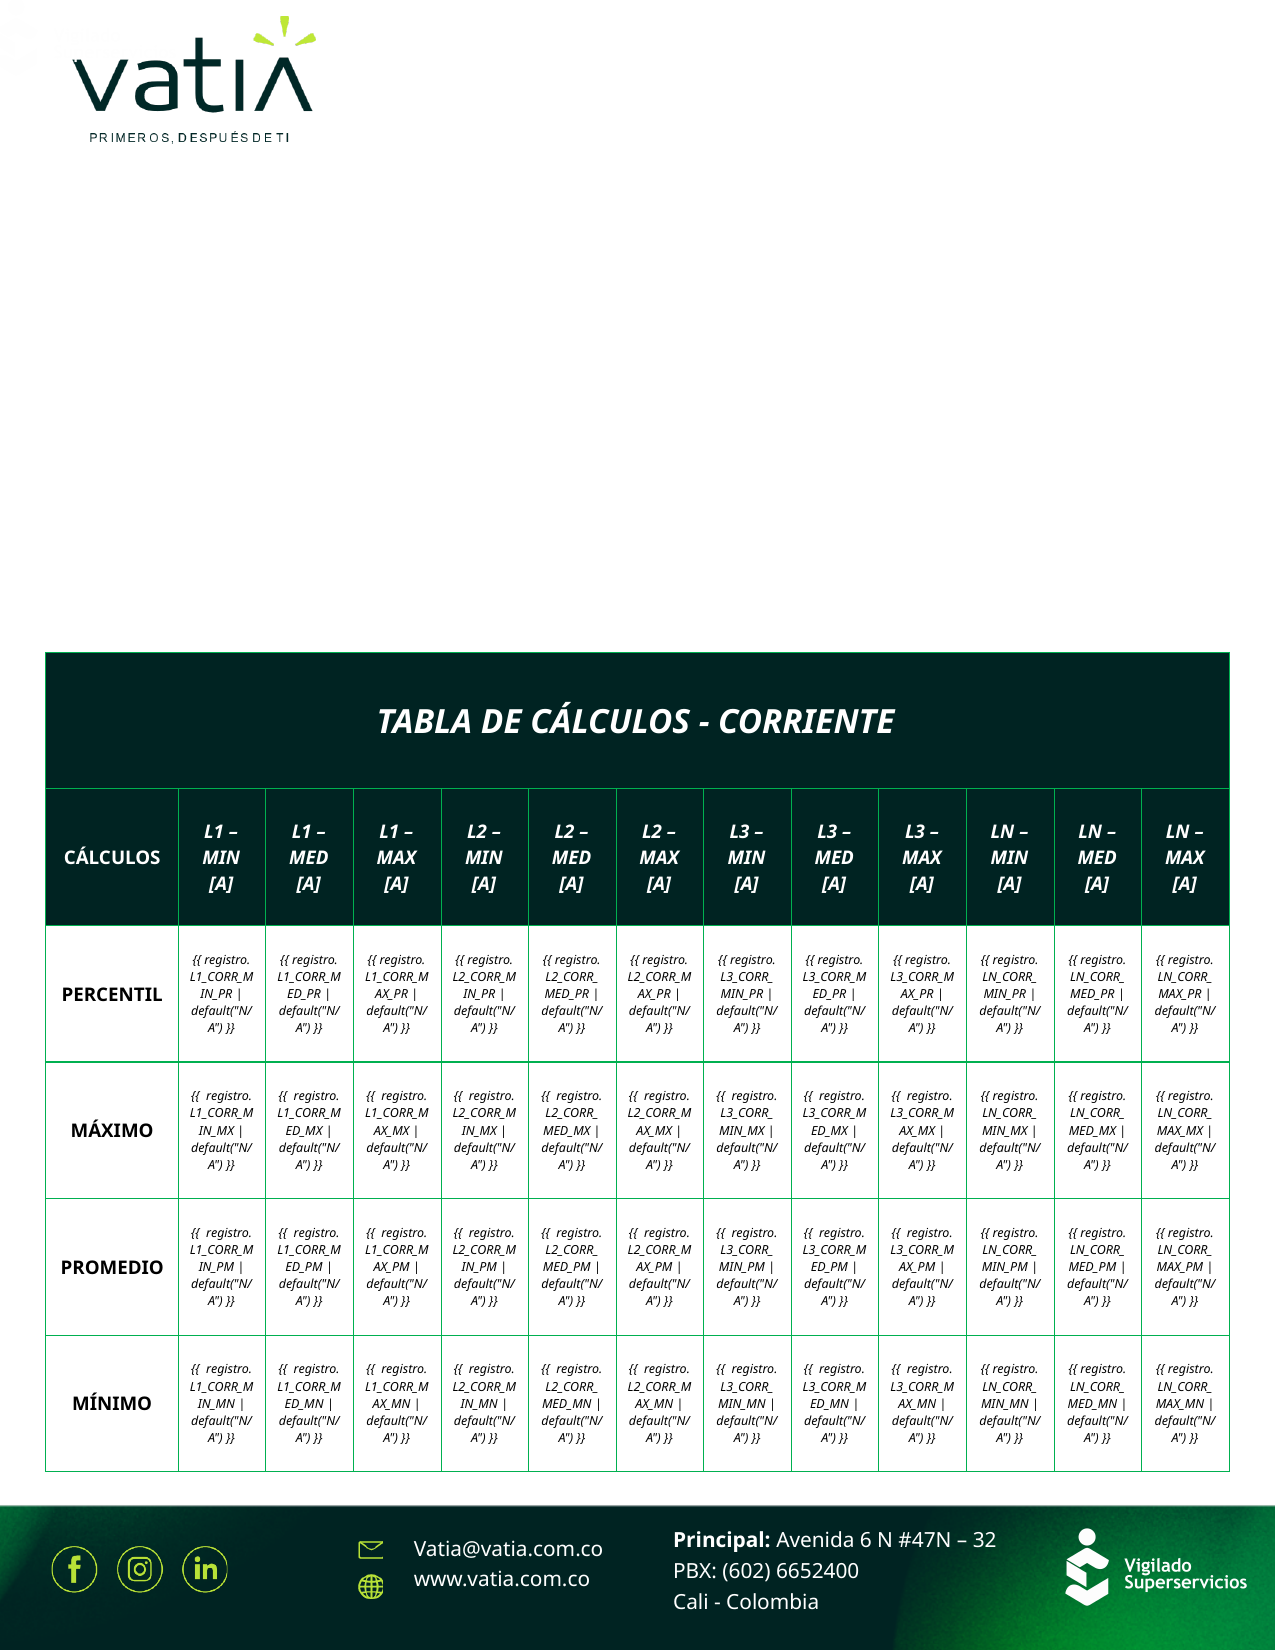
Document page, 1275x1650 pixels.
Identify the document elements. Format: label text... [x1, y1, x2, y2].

table_cell {{ registro.L1_CORR_MED_MX | default("N/A") }} [266, 1063, 353, 1198]
table_cell {{ registro.LN_CORR_MED_PR | default("N/A") }} [1055, 926, 1141, 1061]
table_cell MÁXIMO [46, 1063, 178, 1198]
table_cell {{ registro.L3_CORR_MIN_MX | default("N/A") }} [704, 1063, 791, 1198]
table_cell {{ registro.LN_CORR_MAX_MN | default("N/A") }} [1142, 1336, 1229, 1471]
table_cell {{ registro.L3_CORR_MAX_PR | default("N/A") }} [879, 926, 966, 1061]
table_cell {{ registro.LN_CORR_MAX_PR | default("N/A") }} [1142, 926, 1229, 1061]
table_cell {{ registro.L3_CORR_MIN_MN | default("N/A") }} [704, 1336, 791, 1471]
table_cell {{ registro.L1_CORR_MIN_PR | default("N/A") }} [179, 926, 265, 1061]
table_cell {{ registro.L2_CORR_MED_MN | default("N/A") }} [529, 1336, 616, 1471]
table_cell {{ registro.L2_CORR_MAX_PR | default("N/A") }} [617, 926, 703, 1061]
table_cell {{ registro.L3_CORR_MAX_MN | default("N/A") }} [879, 1336, 966, 1471]
table_cell {{ registro.L3_CORR_MED_MN | default("N/A") }} [792, 1336, 878, 1471]
table_cell {{ registro.L3_CORR_MED_PR | default("N/A") }} [792, 926, 878, 1061]
table_cell {{ registro.L3_CORR_MAX_PM | default("N/A") }} [879, 1199, 966, 1334]
table_cell {{ registro.L2_CORR_MIN_PR | default("N/A") }} [442, 926, 528, 1061]
table_cell {{ registro.LN_CORR_MED_PM | default("N/A") }} [1055, 1199, 1141, 1334]
table_cell PERCENTIL [46, 926, 178, 1061]
table_cell {{ registro.L1_CORR_MIN_MN | default("N/A") }} [179, 1336, 265, 1471]
picture [0, 0, 1275, 1650]
table_cell L1 – MED [A] [266, 789, 353, 925]
table_cell L3 – MED [A] [792, 789, 878, 925]
table_cell {{ registro.LN_CORR_MIN_PM | default("N/A") }} [967, 1199, 1054, 1334]
table_cell {{ registro.L3_CORR_MAX_MX | default("N/A") }} [879, 1063, 966, 1198]
table_cell {{ registro.L1_CORR_MIN_MX | default("N/A") }} [179, 1063, 265, 1198]
table_cell {{ registro.L1_CORR_MAX_PM | default("N/A") }} [354, 1199, 441, 1334]
table_cell {{ registro.L3_CORR_MED_MX | default("N/A") }} [792, 1063, 878, 1198]
table_cell {{ registro.L2_CORR_MED_PR | default("N/A") }} [529, 926, 616, 1061]
table_cell {{ registro.LN_CORR_MAX_MX | default("N/A") }} [1142, 1063, 1229, 1198]
table_cell {{ registro.L2_CORR_MED_PM | default("N/A") }} [529, 1199, 616, 1334]
table_cell {{ registro.L1_CORR_MAX_MX | default("N/A") }} [354, 1063, 441, 1198]
table_cell {{ registro.L2_CORR_MAX_PM | default("N/A") }} [617, 1199, 703, 1334]
table_cell {{ registro.LN_CORR_MED_MX | default("N/A") }} [1055, 1063, 1141, 1198]
table_header TABLA DE CÁLCULOS - CORRIENTE [46, 653, 1229, 788]
table_cell L1 – MAX [A] [354, 789, 441, 925]
table_cell {{ registro.L1_CORR_MED_MN | default("N/A") }} [266, 1336, 353, 1471]
table_cell L3 – MIN [A] [704, 789, 791, 925]
table_cell {{ registro.L1_CORR_MED_PM | default("N/A") }} [266, 1199, 353, 1334]
table_cell {{ registro.L3_CORR_MIN_PR | default("N/A") }} [704, 926, 791, 1061]
table_cell {{ registro.LN_CORR_MIN_PR | default("N/A") }} [967, 926, 1054, 1061]
table_cell {{ registro.L1_CORR_MIN_PM | default("N/A") }} [179, 1199, 265, 1334]
table_cell {{ registro.L1_CORR_MAX_MN | default("N/A") }} [354, 1336, 441, 1471]
table_cell {{ registro.LN_CORR_MED_MN | default("N/A") }} [1055, 1336, 1141, 1471]
table_cell L3 – MAX [A] [879, 789, 966, 925]
table_cell {{ registro.LN_CORR_MAX_PM | default("N/A") }} [1142, 1199, 1229, 1334]
table_cell LN – MAX [A] [1142, 789, 1229, 925]
table_cell {{ registro.L1_CORR_MED_PR | default("N/A") }} [266, 926, 353, 1061]
table_cell LN – MIN [A] [967, 789, 1054, 925]
table_cell MÍNIMO [46, 1336, 178, 1471]
table_cell L2 – MED [A] [529, 789, 616, 925]
table_cell {{ registro.L1_CORR_MAX_PR | default("N/A") }} [354, 926, 441, 1061]
table_cell CÁLCULOS [46, 789, 178, 925]
table_cell {{ registro.LN_CORR_MIN_MN | default("N/A") }} [967, 1336, 1054, 1471]
table_cell {{ registro.L3_CORR_MIN_PM | default("N/A") }} [704, 1199, 791, 1334]
table_cell L2 – MAX [A] [617, 789, 703, 925]
table_cell L1 – MIN [A] [179, 789, 265, 925]
table_cell {{ registro.L2_CORR_MIN_MX | default("N/A") }} [442, 1063, 528, 1198]
table_cell {{ registro.L2_CORR_MIN_PM | default("N/A") }} [442, 1199, 528, 1334]
table_cell {{ registro.L3_CORR_MED_PM | default("N/A") }} [792, 1199, 878, 1334]
table_cell LN – MED [A] [1055, 789, 1141, 925]
table_cell PROMEDIO [46, 1199, 178, 1334]
table_cell L2 – MIN [A] [442, 789, 528, 925]
table_cell {{ registro.L2_CORR_MED_MX | default("N/A") }} [529, 1063, 616, 1198]
table_cell {{ registro.L2_CORR_MAX_MN | default("N/A") }} [617, 1336, 703, 1471]
table_cell {{ registro.LN_CORR_MIN_MX | default("N/A") }} [967, 1063, 1054, 1198]
table_cell {{ registro.L2_CORR_MAX_MX | default("N/A") }} [617, 1063, 703, 1198]
table_cell {{ registro.L2_CORR_MIN_MN | default("N/A") }} [442, 1336, 528, 1471]
